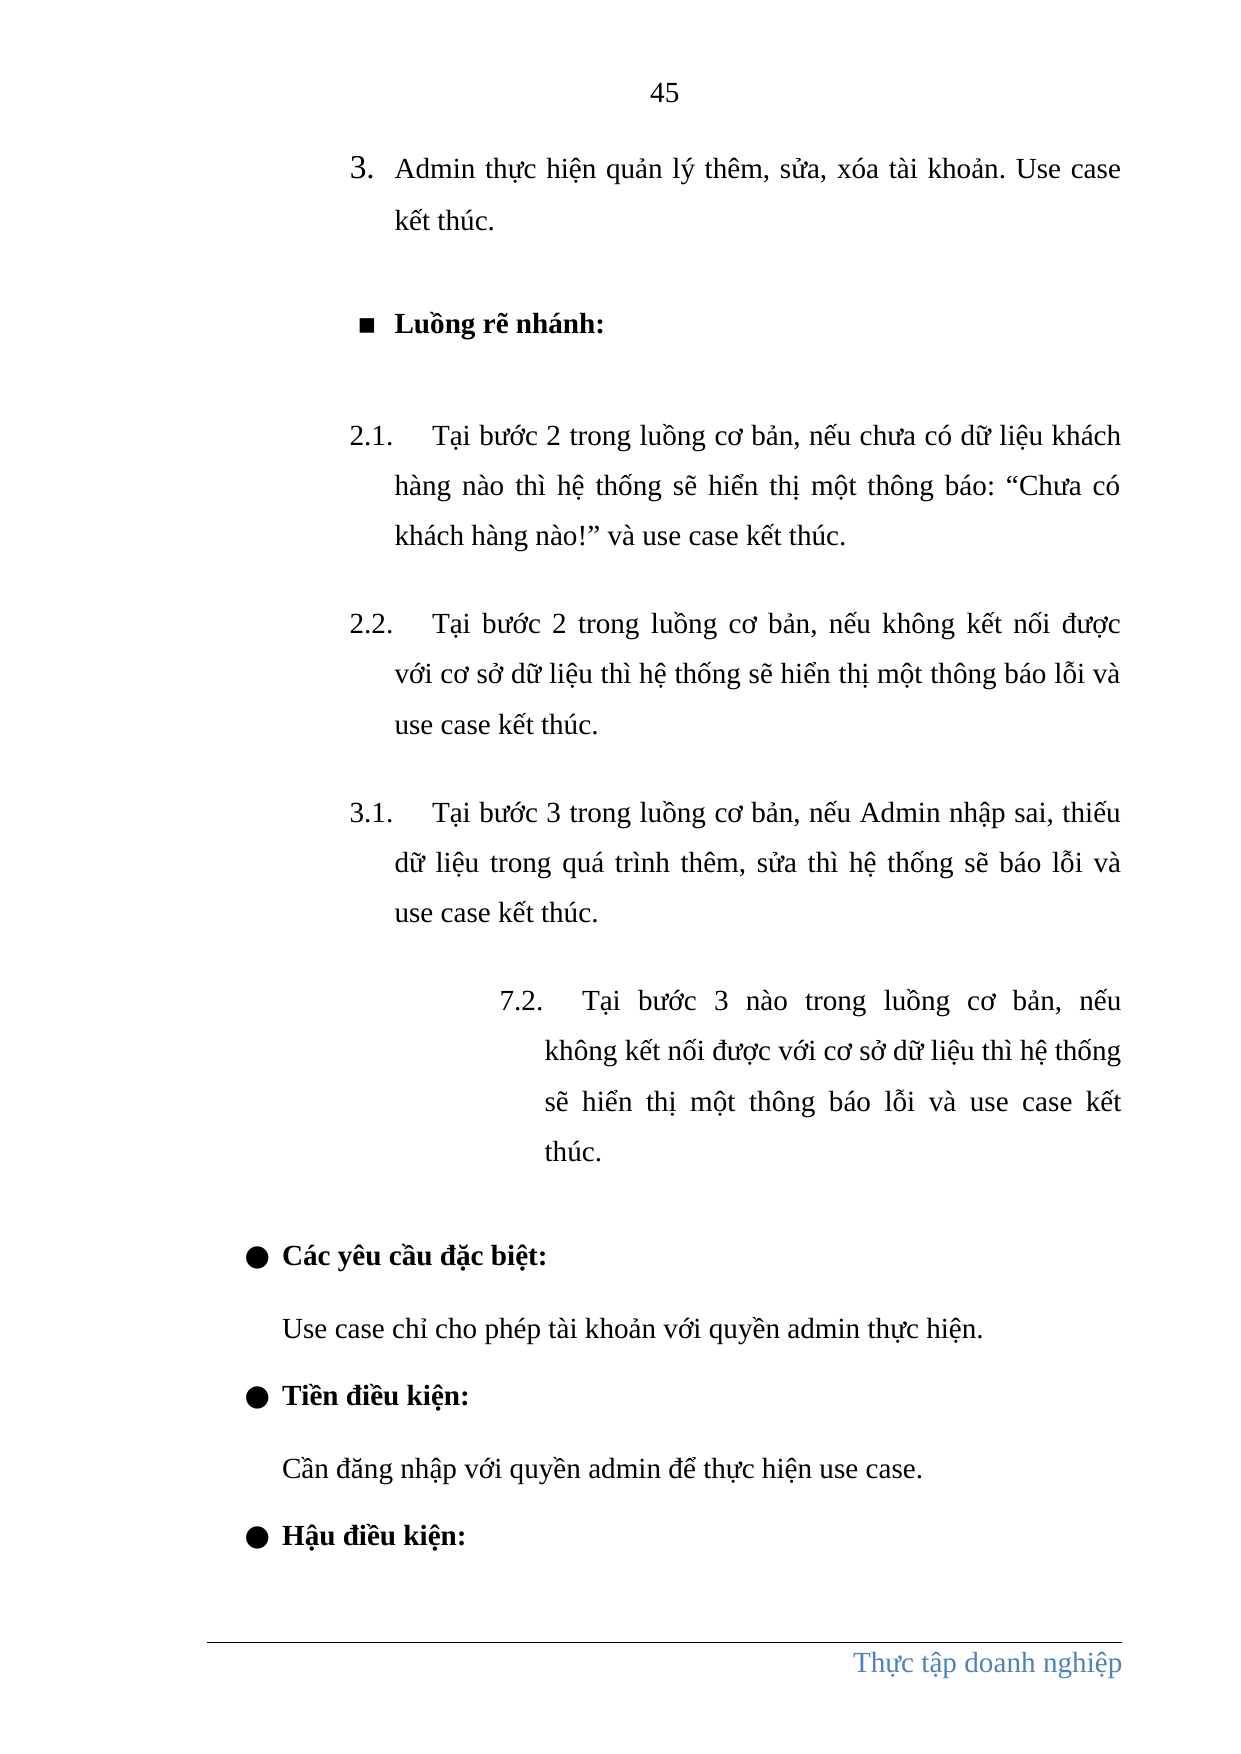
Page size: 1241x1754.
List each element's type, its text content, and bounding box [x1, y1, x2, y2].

text Use case chỉ cho phép tài khoản với quyền admin thực hiện. [207, 1312, 1122, 1345]
list Admin thực hiện quản lý thêm, sửa, xóa tài khoản. Use case kết thúc. [349, 148, 1122, 236]
text Cần đăng nhập với quyền admin để thực hiện use case. [282, 1452, 1122, 1485]
list Luồng rẽ nhánh: [357, 291, 1122, 350]
list Các yêu cầu đặc biệt: [244, 1222, 1122, 1282]
list Hậu điều kiện: [244, 1502, 1122, 1562]
list Tại bước 2 trong luồng cơ bản, nếu chưa có dữ liệu khách hàng nào thì hệ thống sẽ hiển thị một thông báo: “Chưa có khách hàng nào!” và use case kết thúc. [349, 418, 1122, 552]
list Tiền điều kiện: [244, 1362, 1122, 1422]
list Tại bước 3 trong luồng cơ bản, nếu Admin nhập sai, thiếu dữ liệu trong quá trình thêm, sửa thì hệ thống sẽ báo lỗi và use case kết thúc. [349, 795, 1122, 929]
list Tại bước 3 nào trong luồng cơ bản, nếu không kết nối được với cơ sở dữ liệu thì hệ thống sẽ hiển thị một thông báo lỗi và use case kết thúc. [499, 983, 1122, 1168]
list Tại bước 2 trong luồng cơ bản, nếu không kết nối được với cơ sở dữ liệu thì hệ thống sẽ hiển thị một thông báo lỗi và use case kết thúc. [349, 606, 1122, 740]
